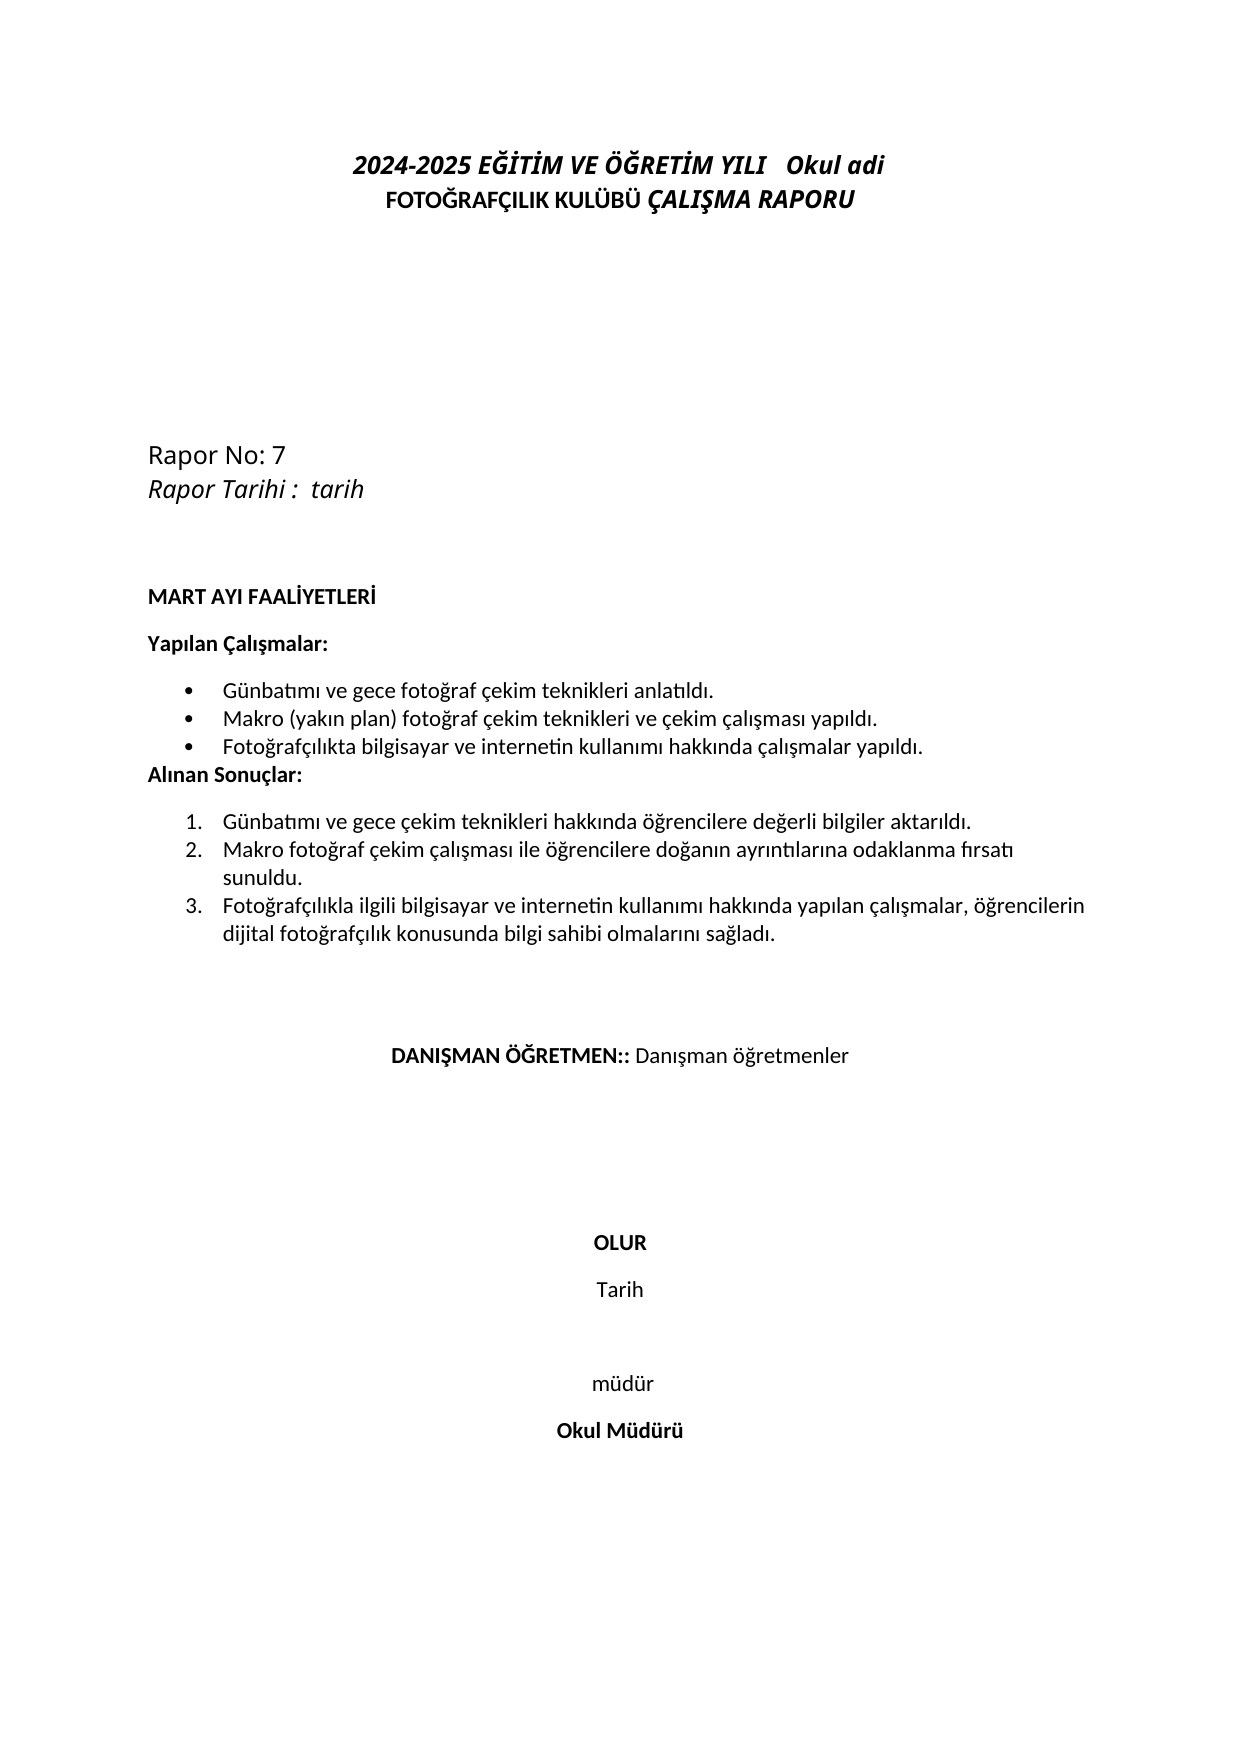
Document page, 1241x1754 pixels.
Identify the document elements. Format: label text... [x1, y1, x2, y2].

list Makro (yakın plan) fotoğraf çekim teknikleri ve çekim çalışması yapıldı. [185, 704, 1093, 732]
text Alınan Sonuçlar: [148, 760, 1093, 788]
text Okul Müdürü [148, 1416, 1093, 1444]
text Rapor No: 7 Rapor Tarihi : [148, 403, 1093, 505]
text 2024-2025 EĞİTİM VE ÖĞRETİM YILI FOTOĞRAFÇILIK KULÜBÜ ÇALIŞMA RAPORU [148, 148, 1093, 216]
text DANIŞMAN ÖĞRETMEN:: [148, 1041, 1093, 1069]
list Makro fotoğraf çekim çalışması ile öğrencilere doğanın ayrıntılarına odaklanma fırsatı sunuldu. [185, 835, 1093, 891]
text MART AYI FAALİYETLERİ [148, 582, 1093, 611]
text OLUR [148, 1228, 1093, 1257]
text Yapılan Çalışmalar: [148, 629, 1093, 657]
list Fotoğrafçılıkla ilgili bilgisayar ve internetin kullanımı hakkında yapılan çalışmalar, öğrencilerin dijital fotoğrafçılık konusunda bilgi sahibi olmalarını sağladı. [185, 891, 1093, 947]
list Günbatımı ve gece çekim teknikleri hakkında öğrencilere değerli bilgiler aktarıldı. [185, 807, 1093, 835]
list Günbatımı ve gece fotoğraf çekim teknikleri anlatıldı. [185, 676, 1093, 704]
list Fotoğrafçılıkta bilgisayar ve internetin kullanımı hakkında çalışmalar yapıldı. [185, 732, 1093, 760]
